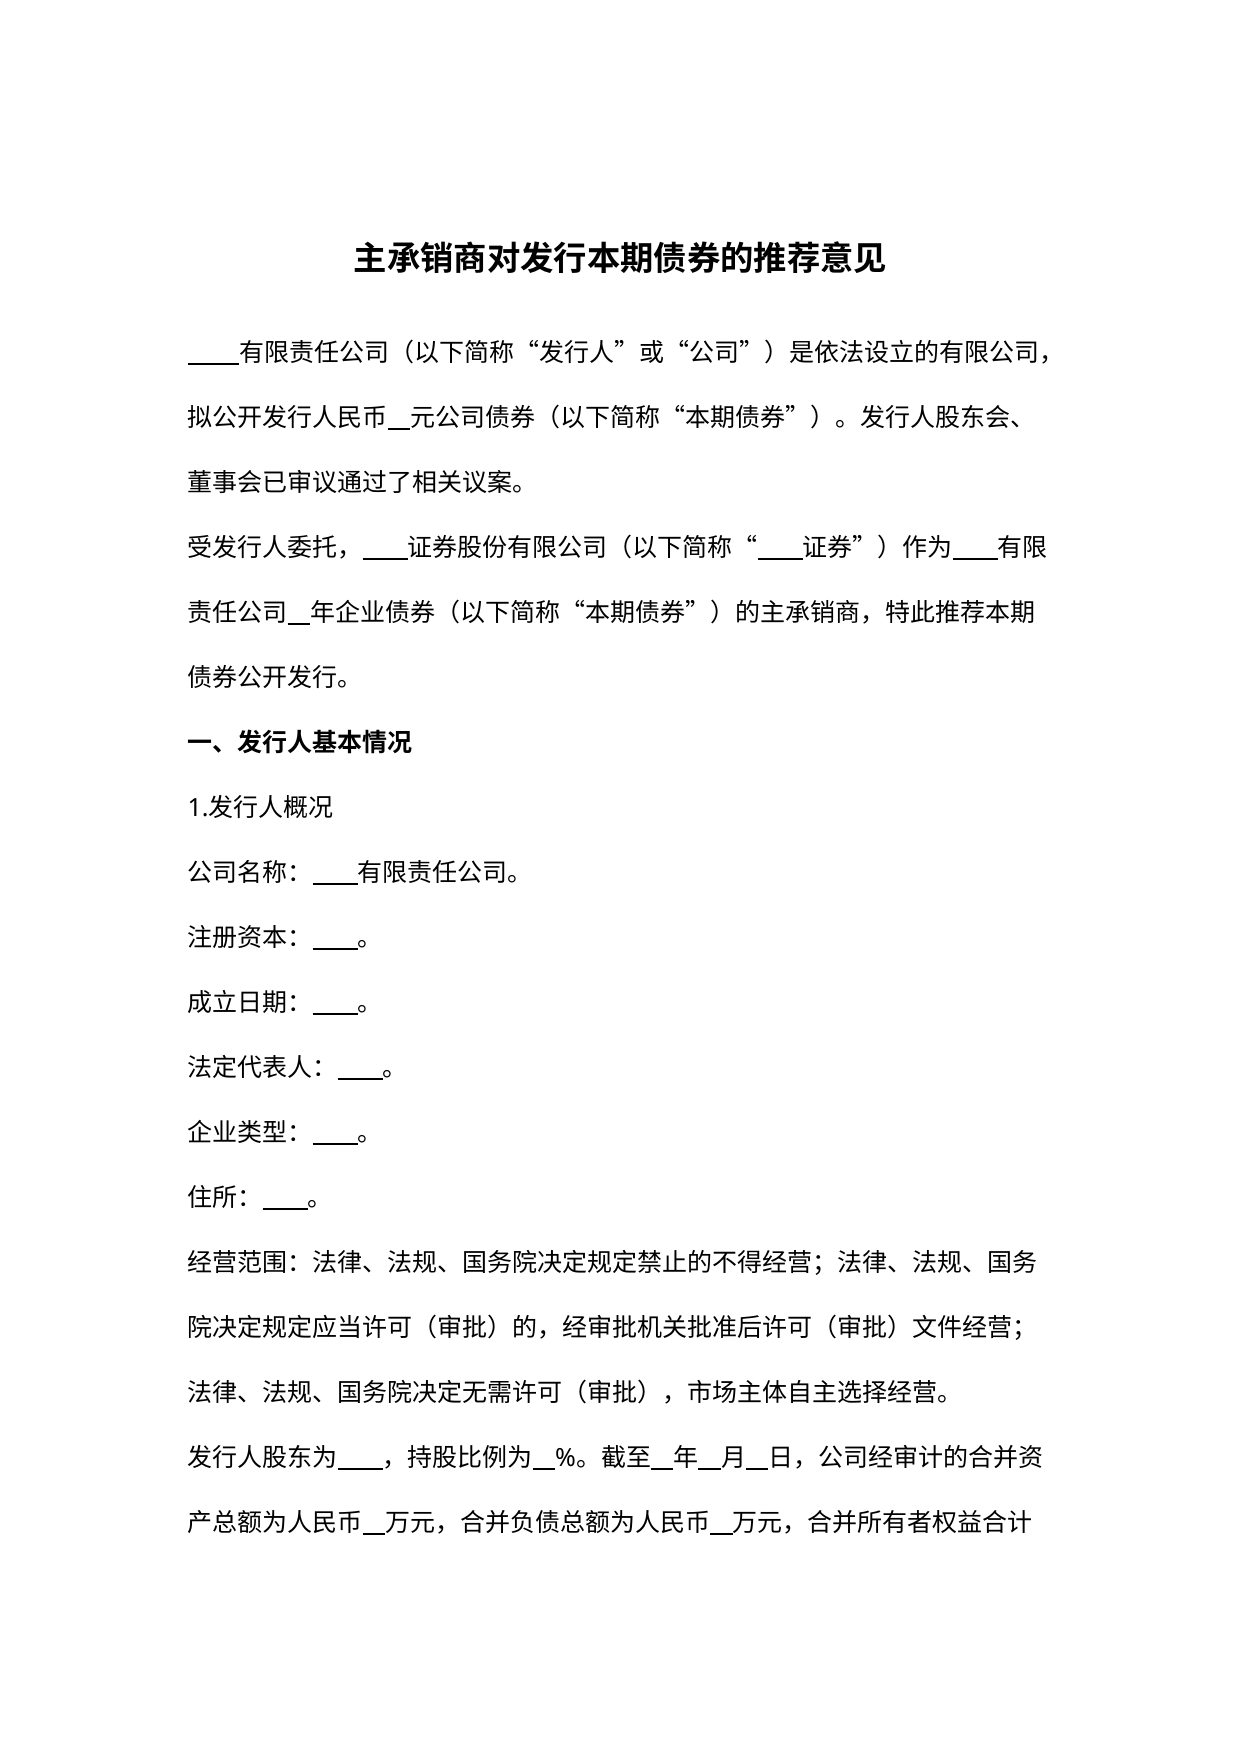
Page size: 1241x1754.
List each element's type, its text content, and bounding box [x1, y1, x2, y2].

text 注册资本： 。 [187, 903, 1053, 968]
subtitle 主承销商对发行本期债券的推荐意见 [187, 224, 1053, 289]
text 公司名称： 有限责任公司。 [187, 838, 1053, 903]
text 成立日期： 。 [187, 968, 1053, 1033]
text 受发行人委托， 证券股份有限公司（以下简称“ 证券”）作为 有限责任公司 年企业债券（以下简称“本期债券”）的主承销商，特此推荐本期债券公开发行。 [187, 513, 1053, 708]
text 法定代表人： 。 [187, 1033, 1053, 1098]
text 企业类型： 。 [187, 1098, 1053, 1163]
text 有限责任公司（以下简称“发行人”或“公司”）是依法设立的有限公司，拟公开发行人民币 元公司债券（以下简称“本期债券”）。发行人股东会、董事会已审议通过了相关议案。 [187, 318, 1053, 513]
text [187, 1423, 1053, 1553]
subtitle 一、发行人基本情况 [187, 708, 1053, 773]
text 1.发行人概况 [187, 773, 1053, 838]
text 经营范围：法律、法规、国务院决定规定禁止的不得经营；法律、法规、国务院决定规定应当许可（审批）的，经审批机关批准后许可（审批）文件经营；法律、法规、国务院决定无需许可（审批），市场主体自主选择经营。 [187, 1228, 1053, 1423]
text 住所： 。 [187, 1163, 1053, 1228]
